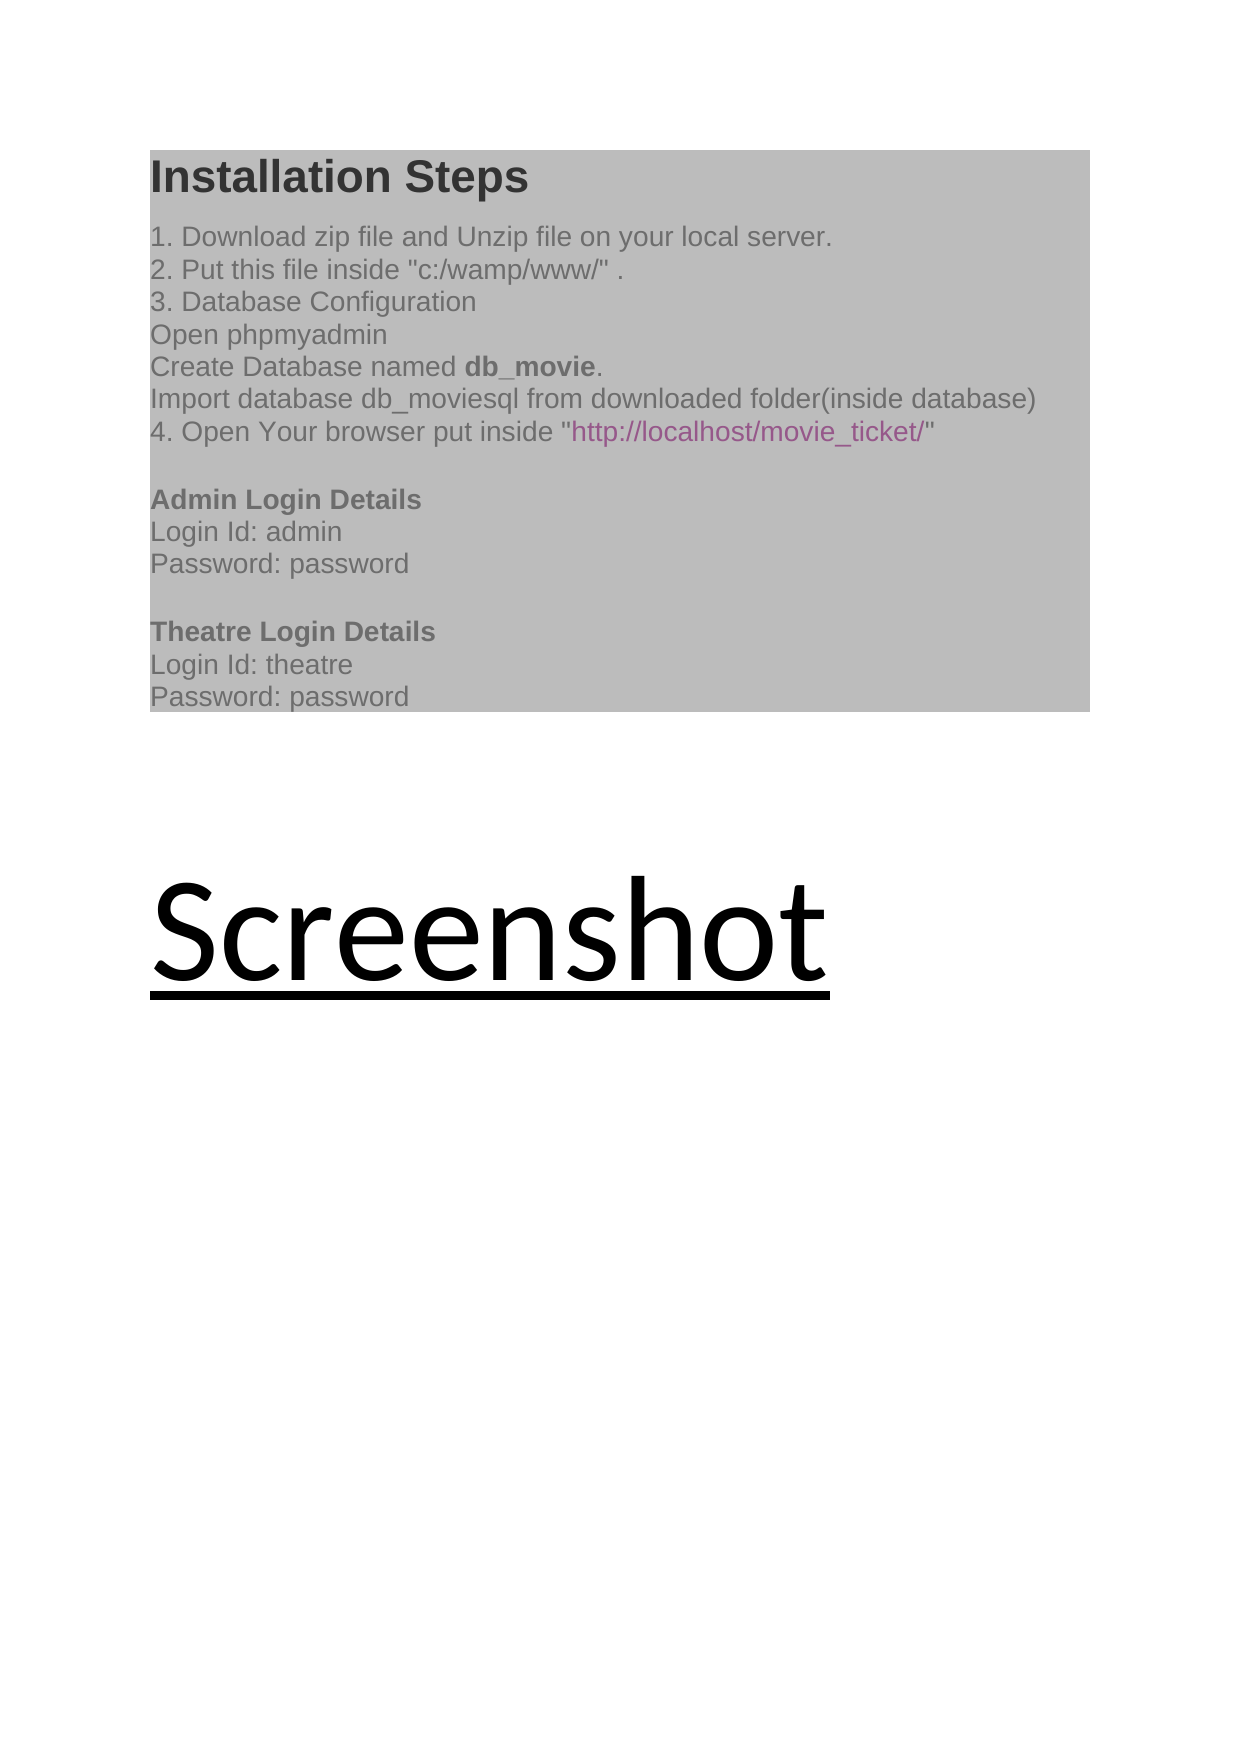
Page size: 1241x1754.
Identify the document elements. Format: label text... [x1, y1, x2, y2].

text Screenshot [150, 835, 1090, 1018]
text Theatre Login Details Login Id: theatre Password: password [150, 615, 1090, 712]
subtitle Installation Steps [150, 150, 1090, 203]
text Admin Login Details Login Id: admin Password: password [150, 483, 1090, 580]
text 1. Download zip file and Unzip file on your local server. 2. Put this file inside "c:/wamp/www/" . 3. Database Configuration Open phpmyadmin Create Database named db_movie. Import database db_moviesql from downloaded folder(inside database) 4. Open Your browser put inside "http://localhost/movie_ticket/" [150, 220, 1090, 447]
